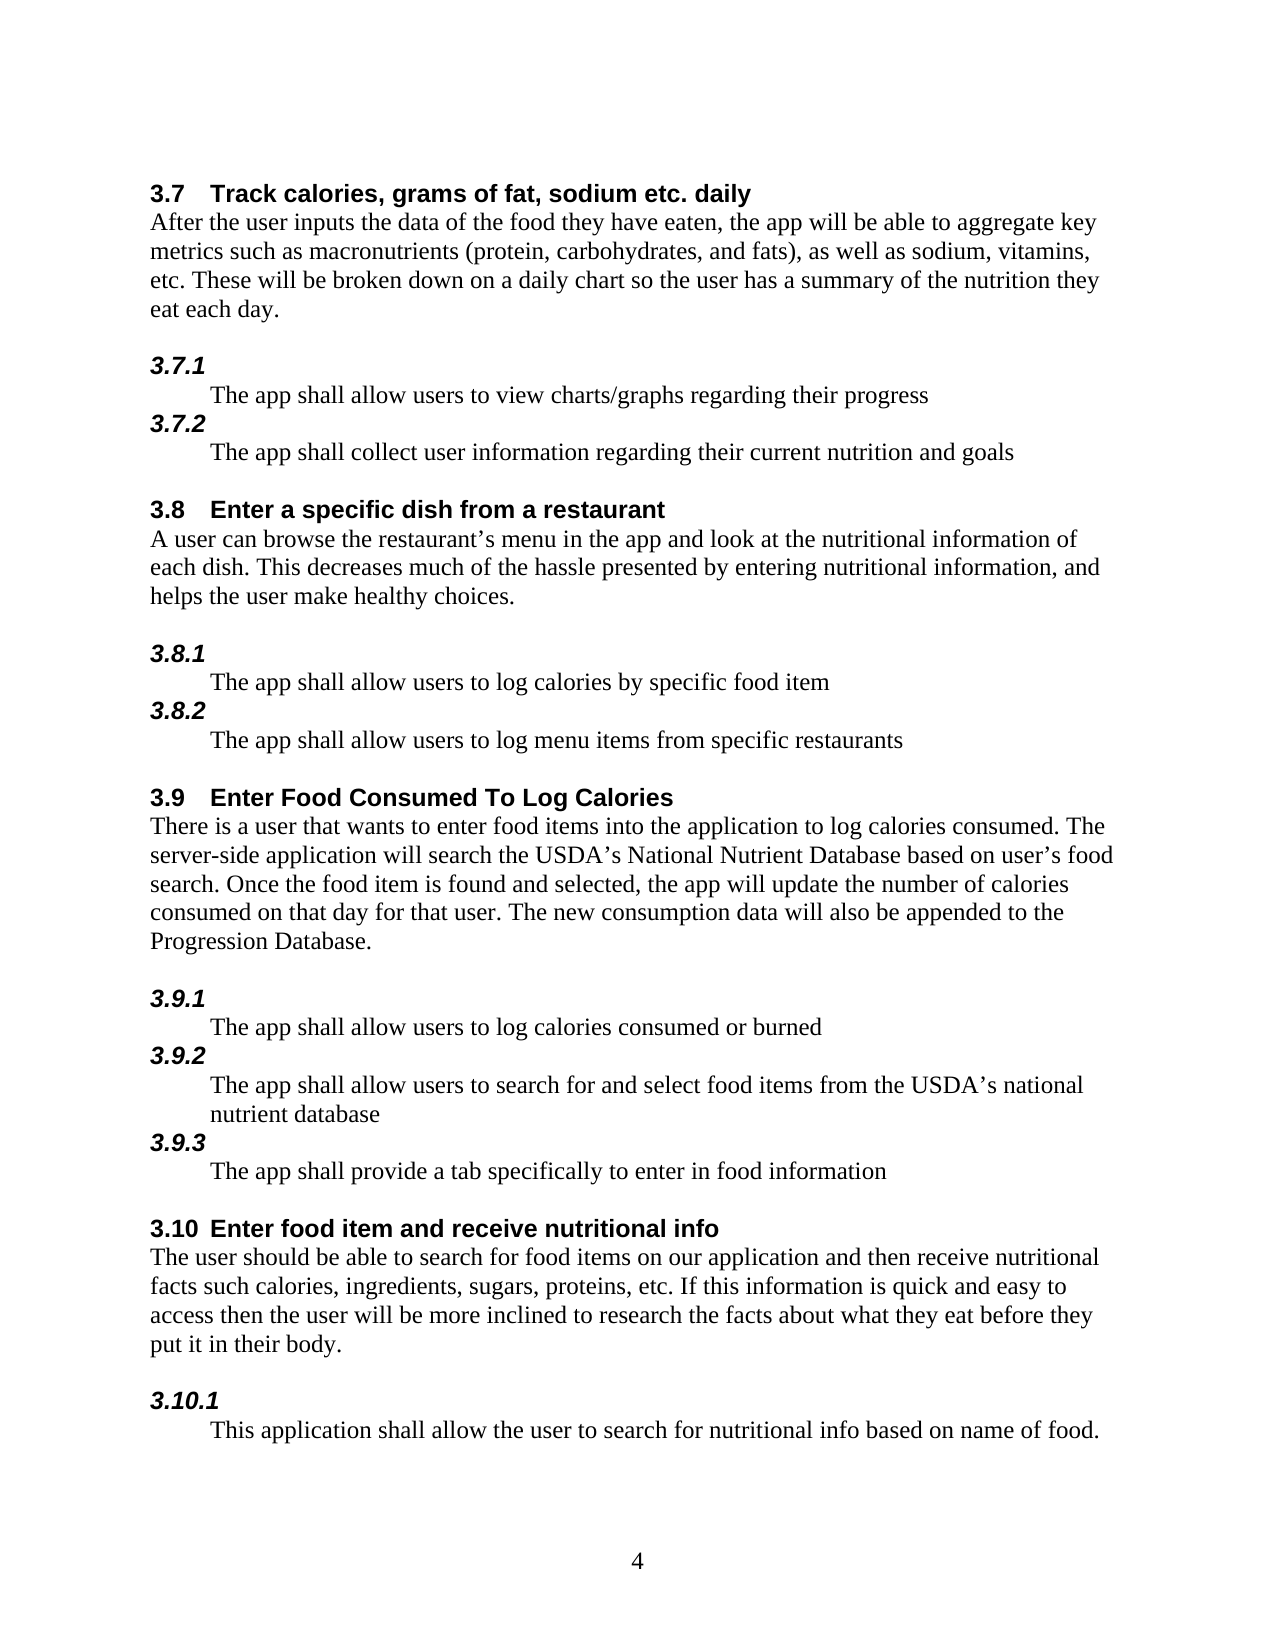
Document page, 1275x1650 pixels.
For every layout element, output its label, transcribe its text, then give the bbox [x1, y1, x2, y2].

text The app shall allow users to log calories by specific food item [150, 667, 1125, 696]
text A user can browse the restaurant’s menu in the app and look at the nutritional information of each dish. This decreases much of the hassle presented by entering nutritional information, and helps the user make healthy choices. [150, 524, 1125, 610]
subtitle Track calories, grams of fat, sodium etc. daily [150, 179, 1125, 207]
text The app shall allow users to search for and select food items from the USDA’s national nutrient database [210, 1070, 1125, 1127]
text This application shall allow the user to search for nutritional info based on name of food. [150, 1415, 1125, 1444]
text The app shall allow users to log calories consumed or burned [150, 1012, 1125, 1041]
subtitle Enter Food Consumed To Log Calories [150, 782, 1125, 811]
subtitle Enter food item and receive nutritional info [150, 1214, 1125, 1242]
subtitle Enter a specific dish from a restaurant [150, 495, 1125, 524]
text The app shall allow users to view charts/graphs regarding their progress [150, 380, 1125, 409]
text After the user inputs the data of the food they have eaten, the app will be able to aggregate key metrics such as macronutrients (protein, carbohydrates, and fats), as well as sodium, vitamins, etc. These will be broken down on a daily chart so the user has a summary of the nutrition they eat each day. [150, 207, 1125, 322]
text The app shall provide a tab specifically to enter in food information [150, 1156, 1125, 1185]
text The user should be able to search for food items on our application and then receive nutritional facts such calories, ingredients, sugars, proteins, etc. If this information is quick and easy to access then the user will be more inclined to research the facts about what they eat before they put it in their body. [150, 1242, 1125, 1357]
text The app shall collect user information regarding their current nutrition and goals [150, 437, 1125, 466]
text The app shall allow users to log menu items from specific restaurants [150, 725, 1125, 754]
text There is a user that wants to enter food items into the application to log calories consumed. The server-side application will search the USDA’s National Nutrient Database based on user’s food search. Once the food item is found and selected, the app will update the number of calories consumed on that day for that user. The new consumption data will also be appended to the Progression Database. [150, 811, 1125, 955]
